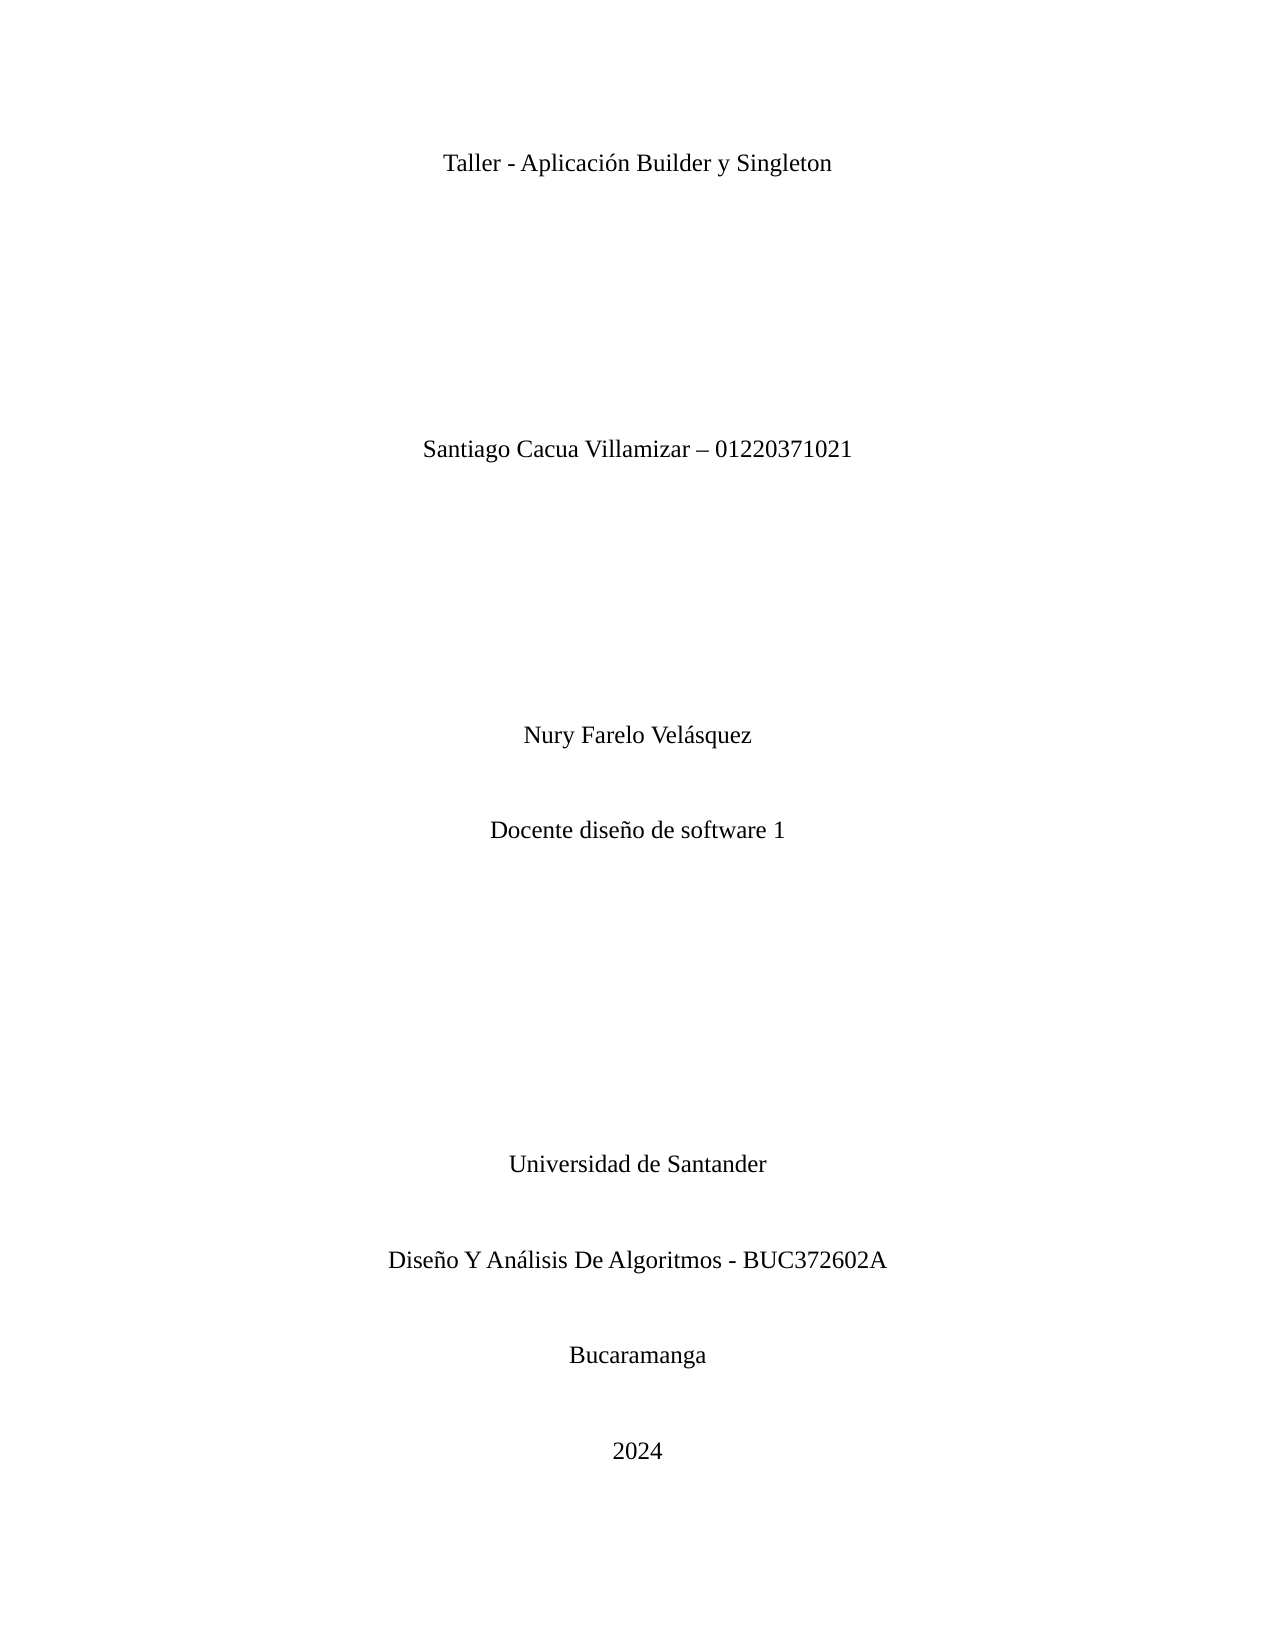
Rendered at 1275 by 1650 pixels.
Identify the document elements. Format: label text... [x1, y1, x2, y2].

text Taller - Aplicación Builder y Singleton [148, 148, 1127, 176]
text Diseño Y Análisis De Algoritmos - BUC372602A [148, 1245, 1127, 1274]
text Docente diseño de software 1 [148, 816, 1127, 844]
text Universidad de Santander [148, 1149, 1127, 1178]
text Nury Farelo Velásquez [148, 720, 1127, 749]
text Santiago Cacua Villamizar – 01220371021 [148, 434, 1127, 463]
text Bucaramanga [148, 1340, 1127, 1369]
text 2024 [148, 1436, 1127, 1464]
